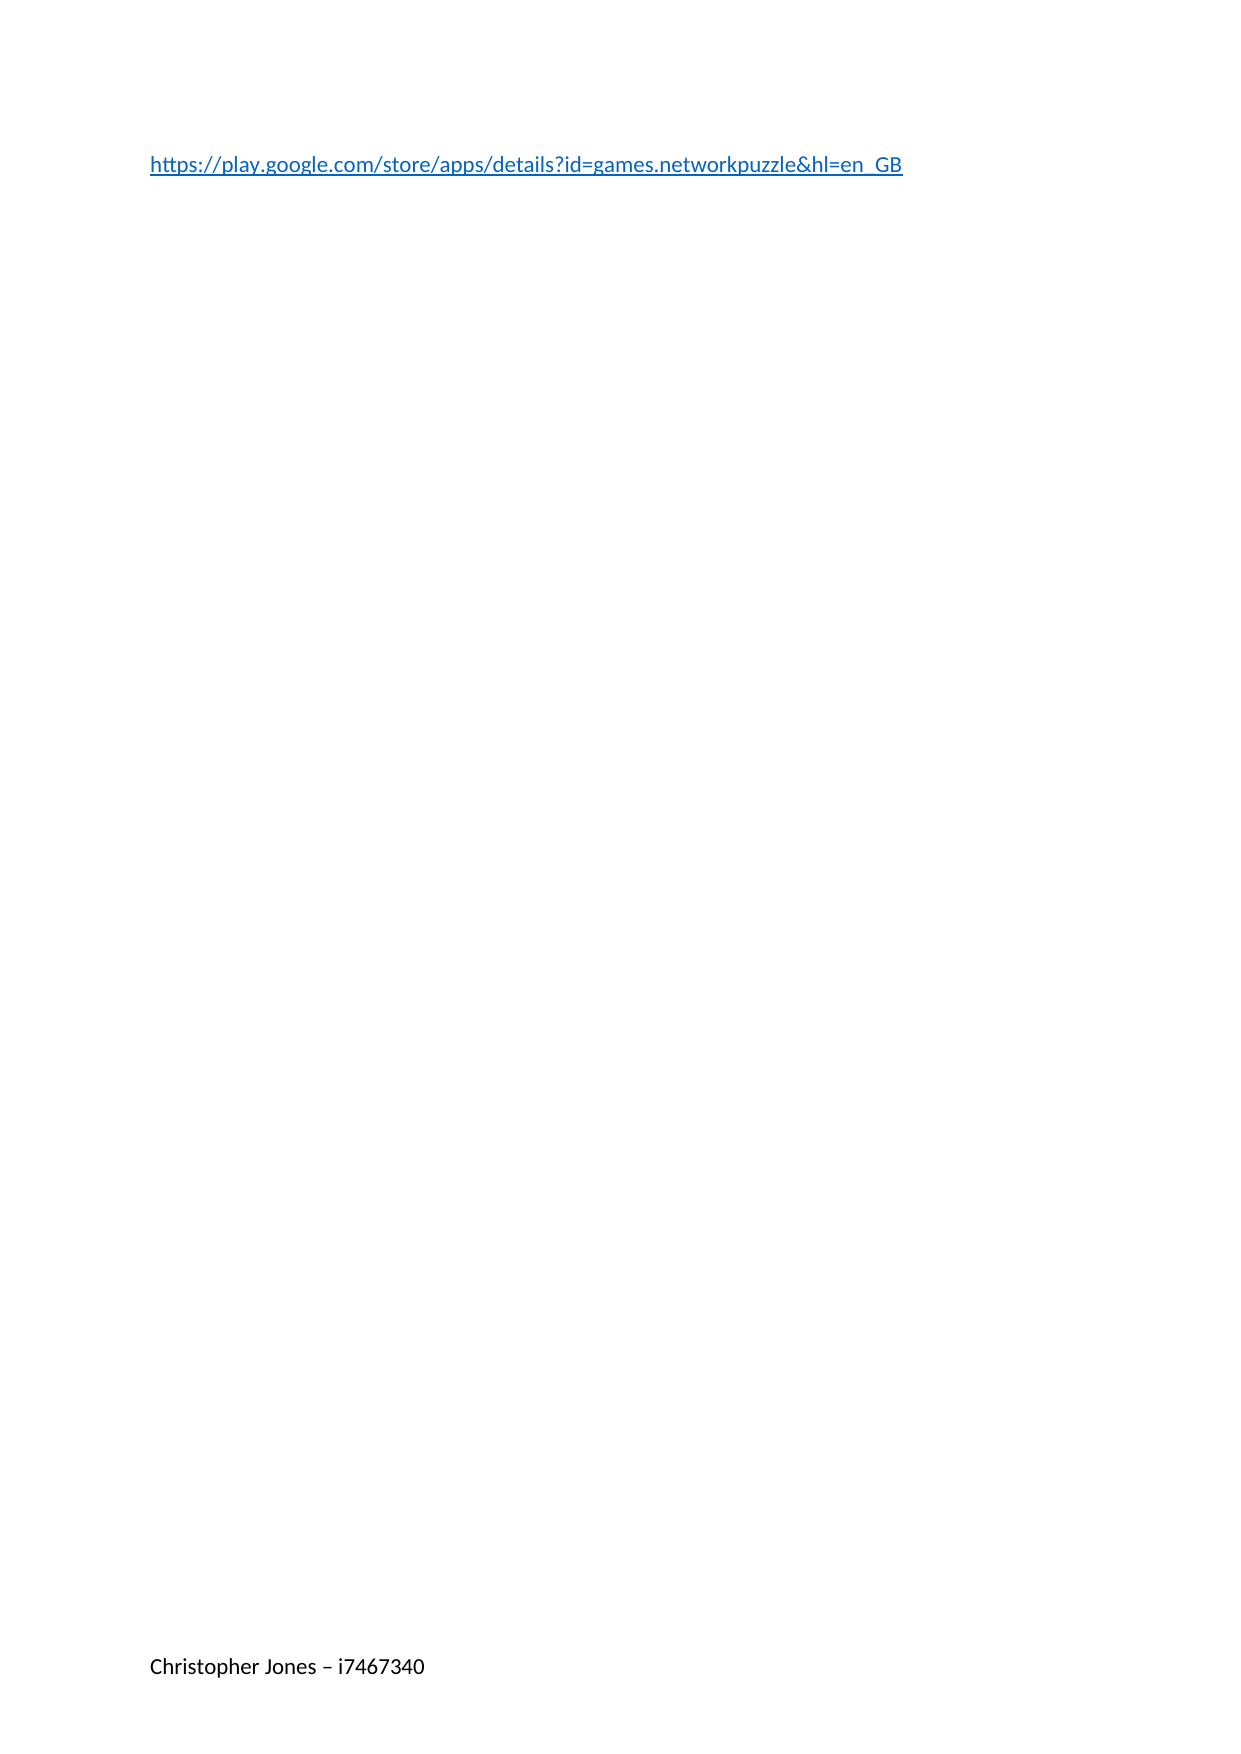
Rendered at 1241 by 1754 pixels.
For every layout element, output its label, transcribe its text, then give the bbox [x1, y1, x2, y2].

text https://play.google.com/store/apps/details?id=games.networkpuzzle&hl=en_GB [150, 150, 1090, 178]
